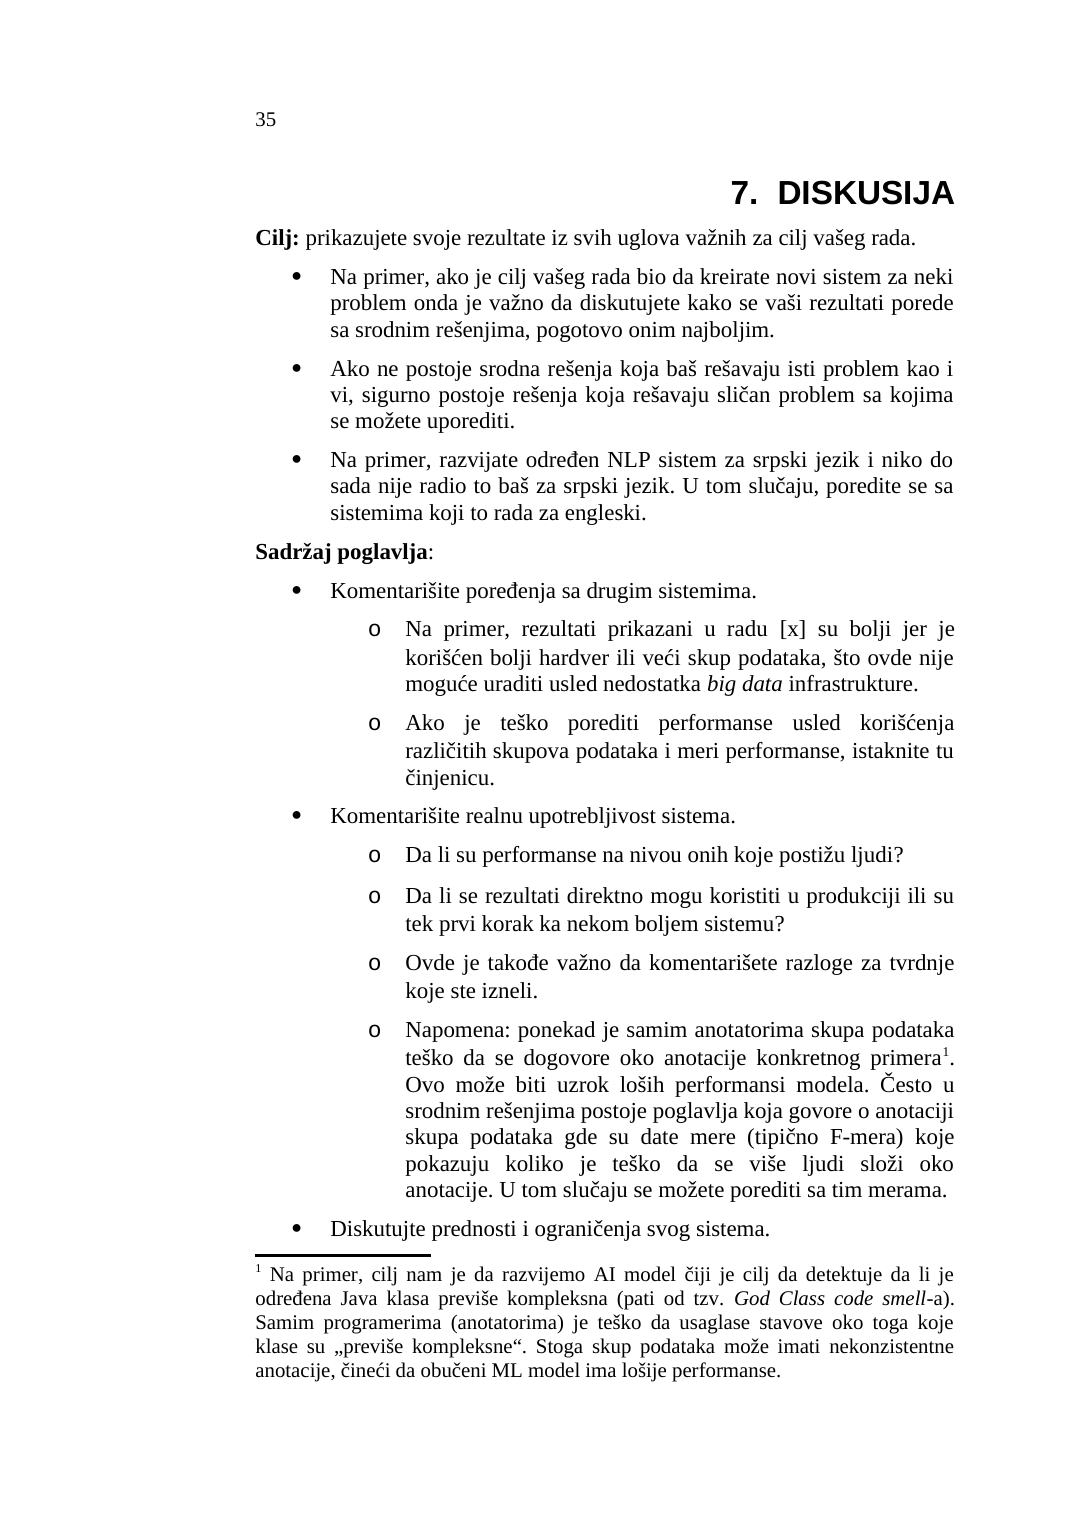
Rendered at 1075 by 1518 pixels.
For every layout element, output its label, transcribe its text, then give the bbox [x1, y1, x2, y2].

list Komentarišite realnu upotrebljivost sistema. [293, 802, 955, 829]
list Na primer, rezultati prikazani u radu [x] su bolji jer je korišćen bolji hardver ili veći skup podataka, što ovde nije moguće uraditi usled nedostatka big data infrastrukture. [368, 616, 955, 696]
list Na primer, razvijate određen NLP sistem za srpski jezik i niko do sada nije radio to baš za srpski jezik. U tom slučaju, poredite se sa sistemima koji to rada za engleski. [293, 446, 955, 525]
list Ako je teško porediti performanse usled korišćenja različitih skupova podataka i meri performanse, istaknite tu činjenicu. [368, 709, 955, 790]
list Da li se rezultati direktno mogu koristiti u produkciji ili su tek prvi korak ka nekom boljem sistemu? [368, 882, 955, 937]
list Da li su performanse na nivou onih koje postižu ljudi? [368, 841, 955, 869]
text Sadržaj poglavlja: [255, 538, 955, 564]
list Komentarišite poređenja sa drugim sistemima. [293, 577, 955, 603]
list Ako ne postoje srodna rešenja koja baš rešavaju isti problem kao i vi, sigurno postoje rešenja koja rešavaju sličan problem sa kojima se možete uporediti. [293, 355, 955, 434]
list Napomena: ponekad je samim anotatorima skupa podataka teško da se dogovore oko anotacije konkretnog primera. Ovo može biti uzrok loših performansi modela. Često u srodnim rešenjima postoje poglavlja koja govore o anotaciji skupa podataka gde su date mere (tipično F-mera) koje pokazuju koliko je teško da se više ljudi složi oko anotacije. U tom slučaju se možete porediti sa tim merama. [368, 1016, 955, 1202]
list Ovde je takođe važno da komentarišete razloge za tvrdnje koje ste izneli. [368, 949, 955, 1004]
list Diskutujte prednosti i ograničenja svog sistema. [293, 1215, 955, 1241]
subtitle DISKUSIJA [255, 173, 955, 212]
text Cilj: prikazujete svoje rezultate iz svih uglova važnih za cilj vašeg rada. [255, 224, 955, 251]
list Na primer, ako je cilj vašeg rada bio da kreirate novi sistem za neki problem onda je važno da diskutujete kako se vaši rezultati porede sa srodnim rešenjima, pogotovo onim najboljim. [293, 263, 955, 342]
